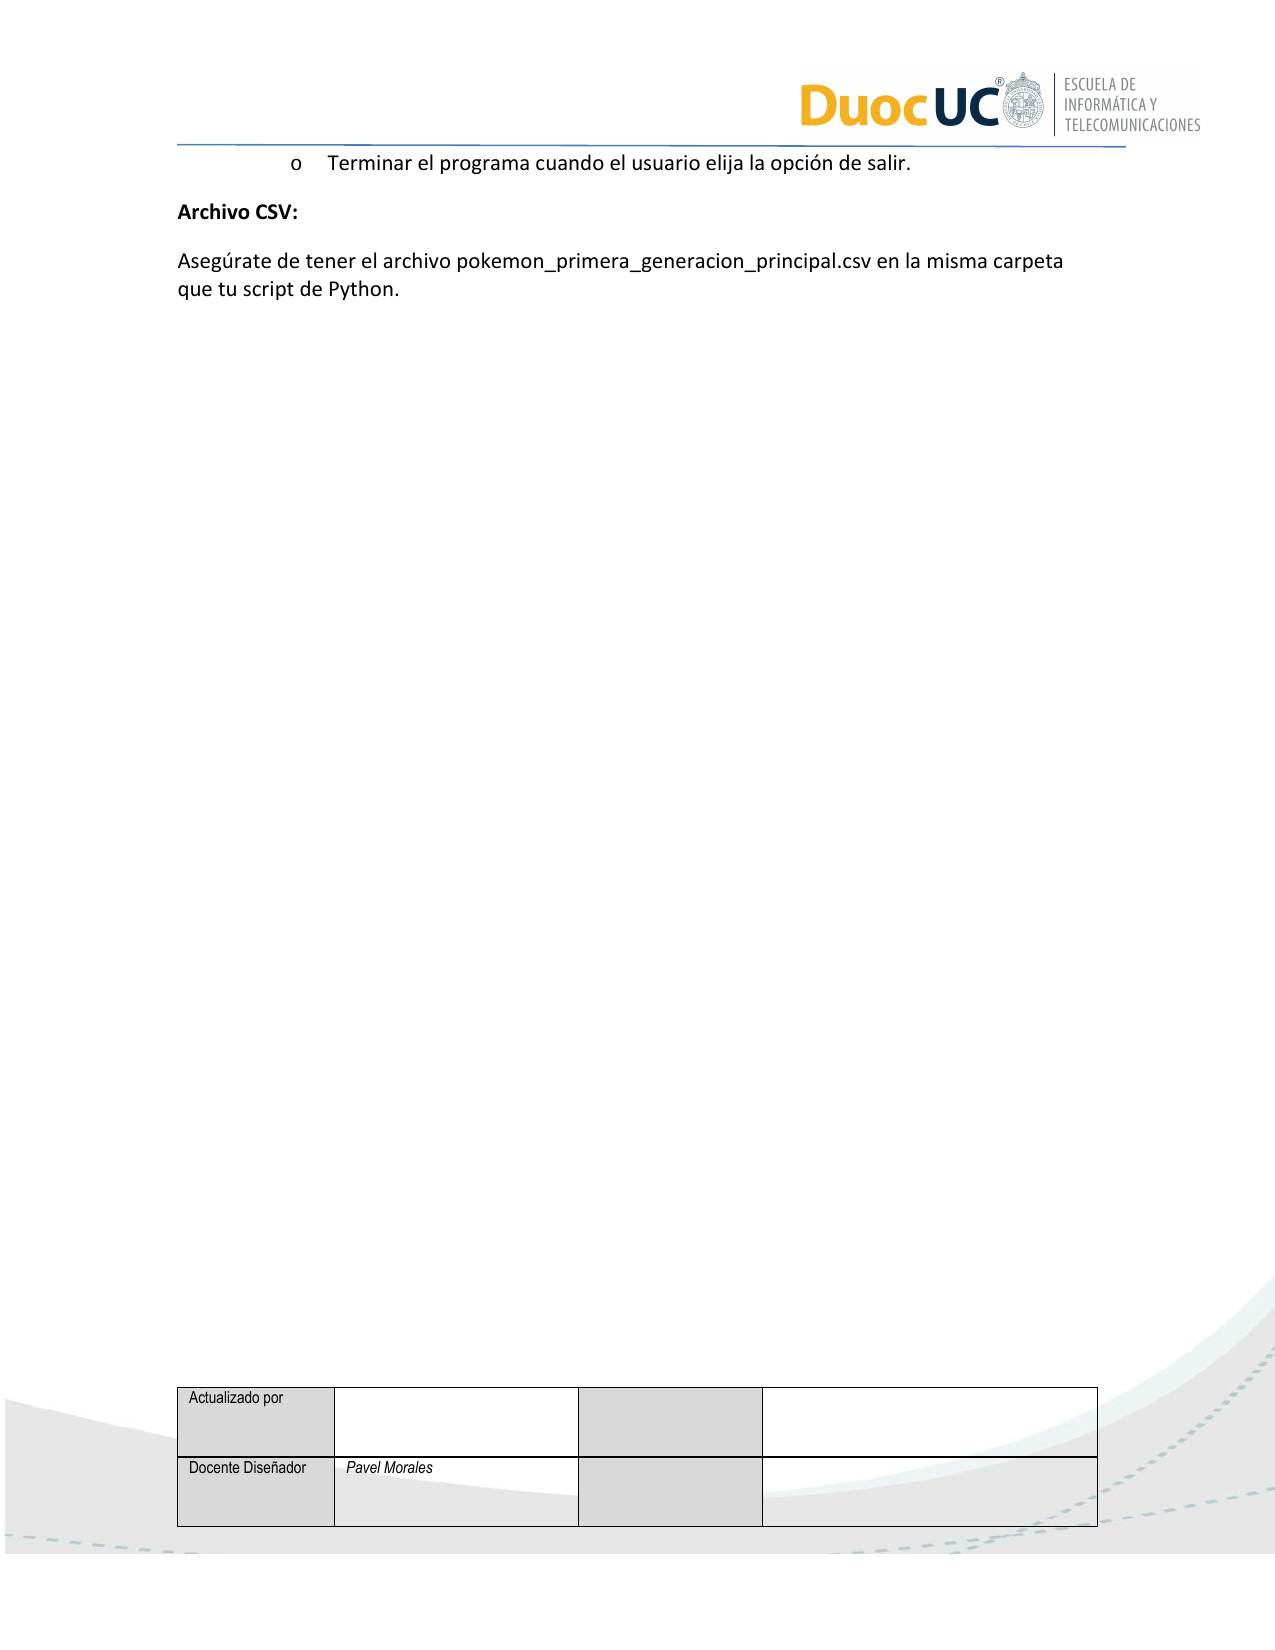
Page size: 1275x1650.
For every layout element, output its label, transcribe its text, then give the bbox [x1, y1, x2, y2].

list Terminar el programa cuando el usuario elija la opción de salir. [290, 148, 1098, 176]
text Archivo CSV: [177, 197, 1098, 225]
picture [4, 1260, 1275, 1554]
text Asegúrate de tener el archivo pokemon_primera_generacion_principal.csv en la misma carpeta que tu script de Python. [177, 246, 1098, 302]
picture [800, 70, 1201, 138]
